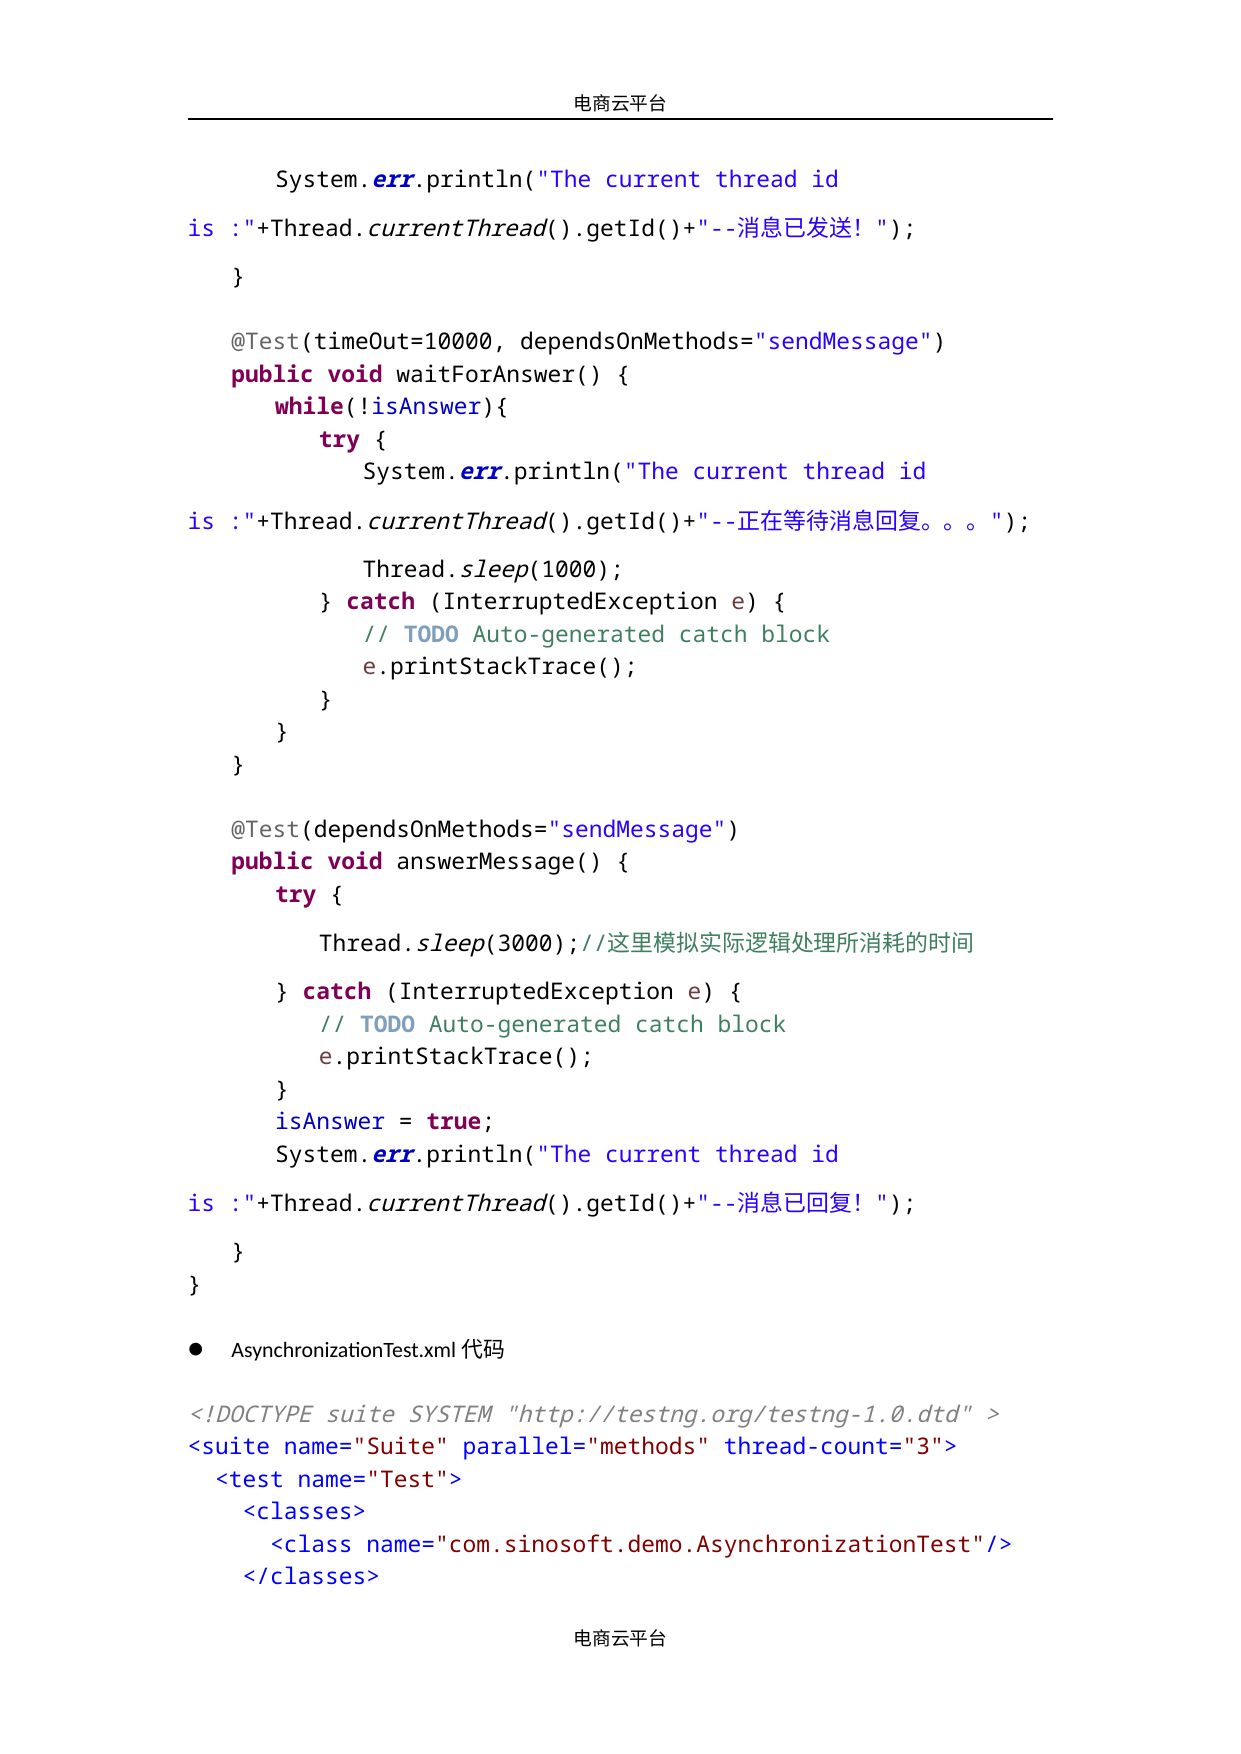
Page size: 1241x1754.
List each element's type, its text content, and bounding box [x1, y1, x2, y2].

text <suite name="Suite" parallel="methods" thread-count="3"> [187, 1429, 1053, 1462]
text public void answerMessage() { [187, 844, 1053, 877]
text } [187, 714, 1053, 747]
text } [187, 1234, 1053, 1267]
text e.printStackTrace(); [187, 1039, 1053, 1072]
text } [187, 1267, 1053, 1299]
text e.printStackTrace(); [187, 649, 1053, 682]
text // TODO Auto-generated catch block [187, 1007, 1053, 1039]
text @Test(dependsOnMethods="sendMessage") [187, 812, 1053, 844]
list AsynchronizationTest.xml 代码 [187, 1332, 1053, 1364]
text // TODO Auto-generated catch block [187, 617, 1053, 649]
text isAnswer = true; [187, 1104, 1053, 1137]
text } [187, 1072, 1053, 1104]
text <!DOCTYPE suite SYSTEM "http://testng.org/testng-1.0.dtd" > [187, 1397, 1053, 1429]
text } catch (InterruptedException e) { [187, 974, 1053, 1007]
text } [187, 747, 1053, 779]
text public void waitForAnswer() { [187, 357, 1053, 389]
text @Test(timeOut=10000, dependsOnMethods="sendMessage") [187, 324, 1053, 357]
text <class name="com.sinosoft.demo.AsynchronizationTest"/> [187, 1527, 1053, 1559]
text </classes> [187, 1559, 1053, 1592]
text System.err.println("The current thread id is :"+Thread.currentThread().getId()+"--消息已发送！"); [187, 162, 1053, 259]
text } [187, 259, 1053, 292]
text System.err.println("The current thread id is :"+Thread.currentThread().getId()+"--消息已回复！"); [187, 1137, 1053, 1234]
text } catch (InterruptedException e) { [187, 584, 1053, 617]
text try { [187, 422, 1053, 454]
text <classes> [187, 1494, 1053, 1527]
text } [187, 682, 1053, 714]
text System.err.println("The current thread id is :"+Thread.currentThread().getId()+"--正在等待消息回复。。。"); [187, 454, 1053, 552]
text <test name="Test"> [187, 1462, 1053, 1494]
text while(!isAnswer){ [187, 389, 1053, 422]
text Thread.sleep(3000);//这里模拟实际逻辑处理所消耗的时间 [187, 909, 1053, 974]
text Thread.sleep(1000); [187, 552, 1053, 584]
text try { [187, 877, 1053, 909]
